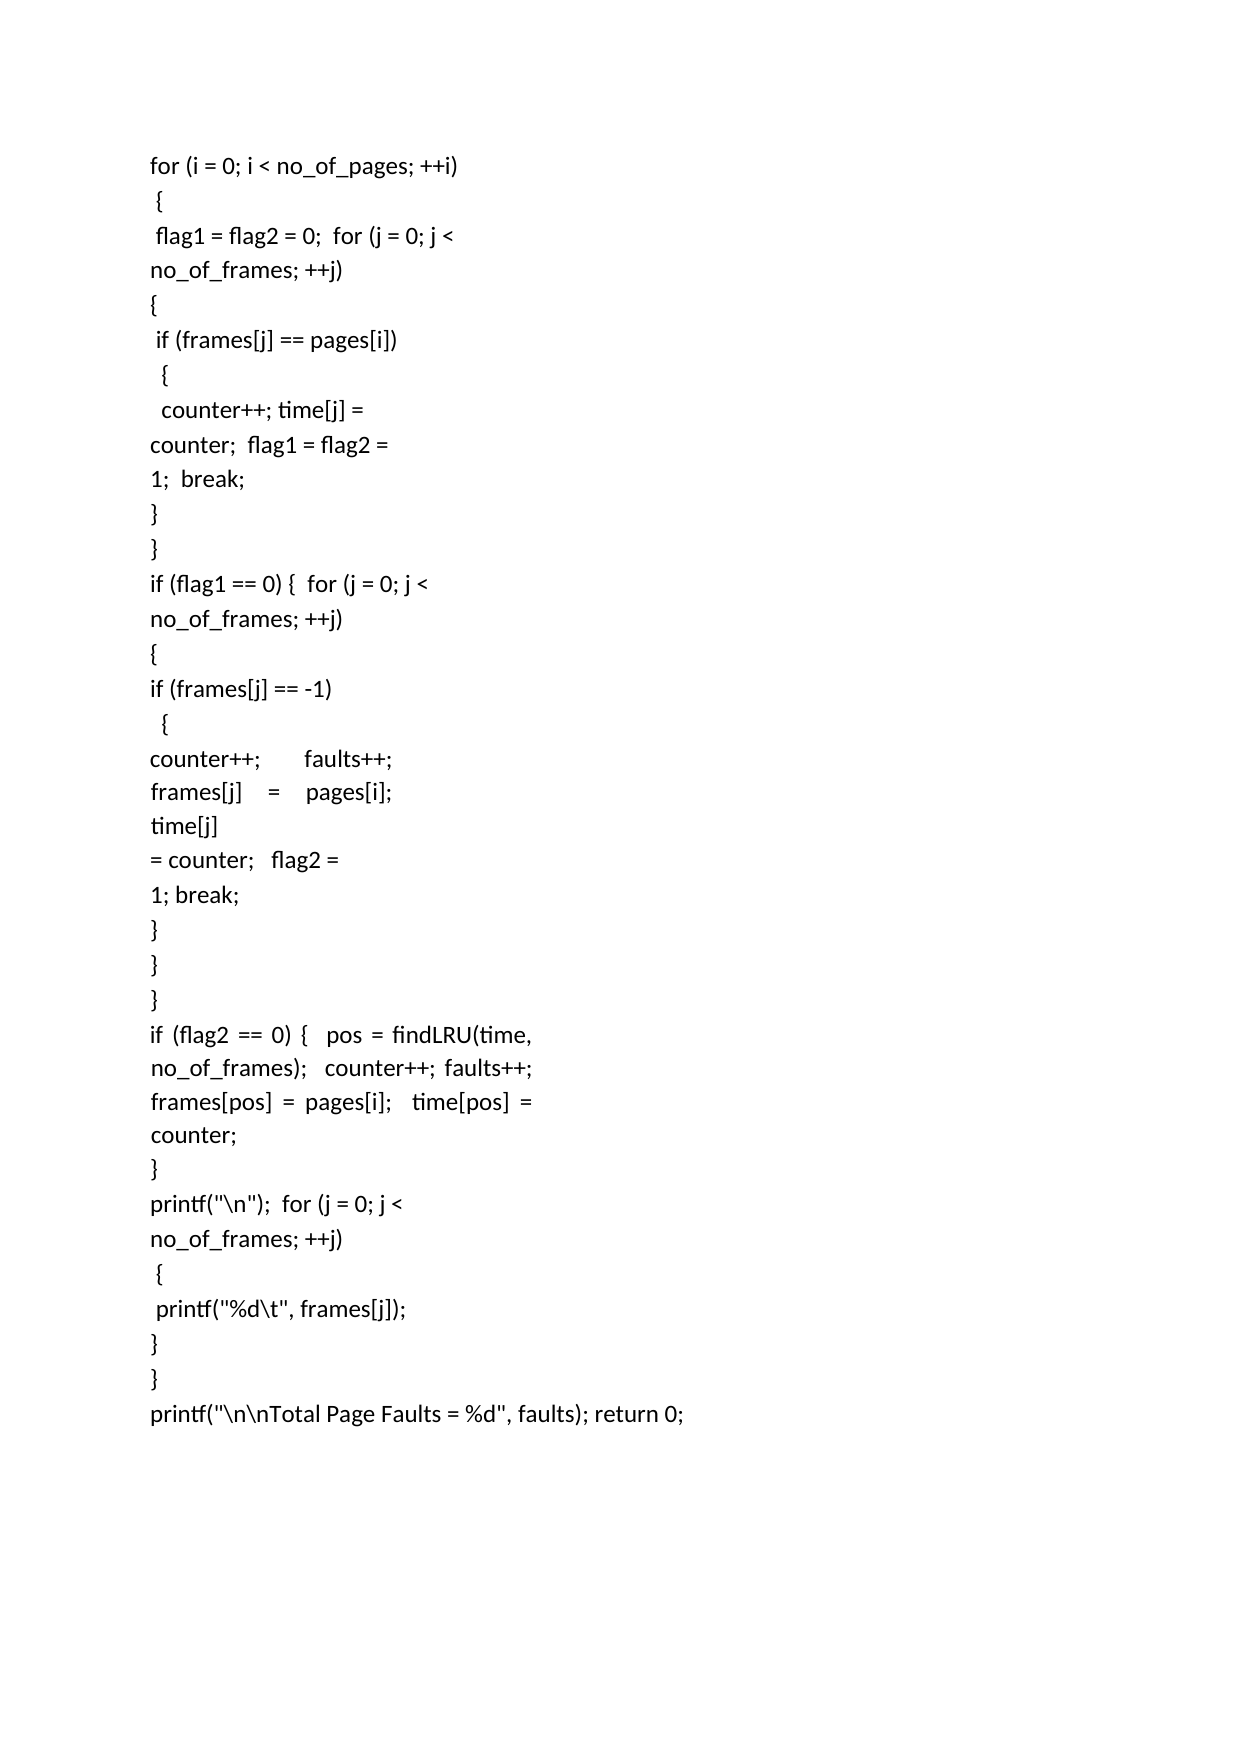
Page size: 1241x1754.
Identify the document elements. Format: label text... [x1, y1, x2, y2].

text if (flag2 == 0) { pos = findLRU(time, no_of_frames); counter++; faults++; frames[pos] = pages[i]; time[pos] = counter; [149, 1019, 533, 1150]
text if (frames[j] == pages[i]) [150, 324, 941, 355]
text if (frames[j] == -1) [150, 673, 941, 703]
text { [150, 359, 941, 390]
text printf("\n"); for (j = 0; j < no_of_frames; ++j) [150, 1188, 527, 1253]
text } [150, 984, 941, 1014]
text { [150, 185, 941, 216]
text counter++; time[j] = counter; flag1 = flag2 = 1; break; [150, 394, 402, 494]
text { [150, 1258, 941, 1288]
text } [150, 1153, 941, 1184]
text printf("\n\nTotal Page Faults = %d", faults); return 0; [150, 1398, 711, 1428]
text { [150, 289, 941, 320]
text { [150, 638, 941, 668]
text } [150, 914, 941, 944]
text = counter; flag2 = [150, 844, 941, 874]
text counter++; faults++; frames[j] = pages[i]; time[j] [149, 743, 392, 841]
text } [150, 533, 941, 564]
text } [150, 1328, 941, 1358]
text printf("%d\t", frames[j]); [150, 1293, 941, 1323]
text if (flag1 == 0) { for (j = 0; j < no_of_frames; ++j) [150, 568, 527, 633]
text } [150, 498, 941, 529]
text { [150, 708, 226, 738]
text } [150, 949, 941, 979]
text for (i = 0; i < no_of_pages; ++i) [150, 150, 941, 181]
text flag1 = flag2 = 0; for (j = 0; j < no_of_frames; ++j) [150, 220, 527, 285]
text 1; break; [150, 879, 941, 909]
text } [150, 1363, 941, 1393]
